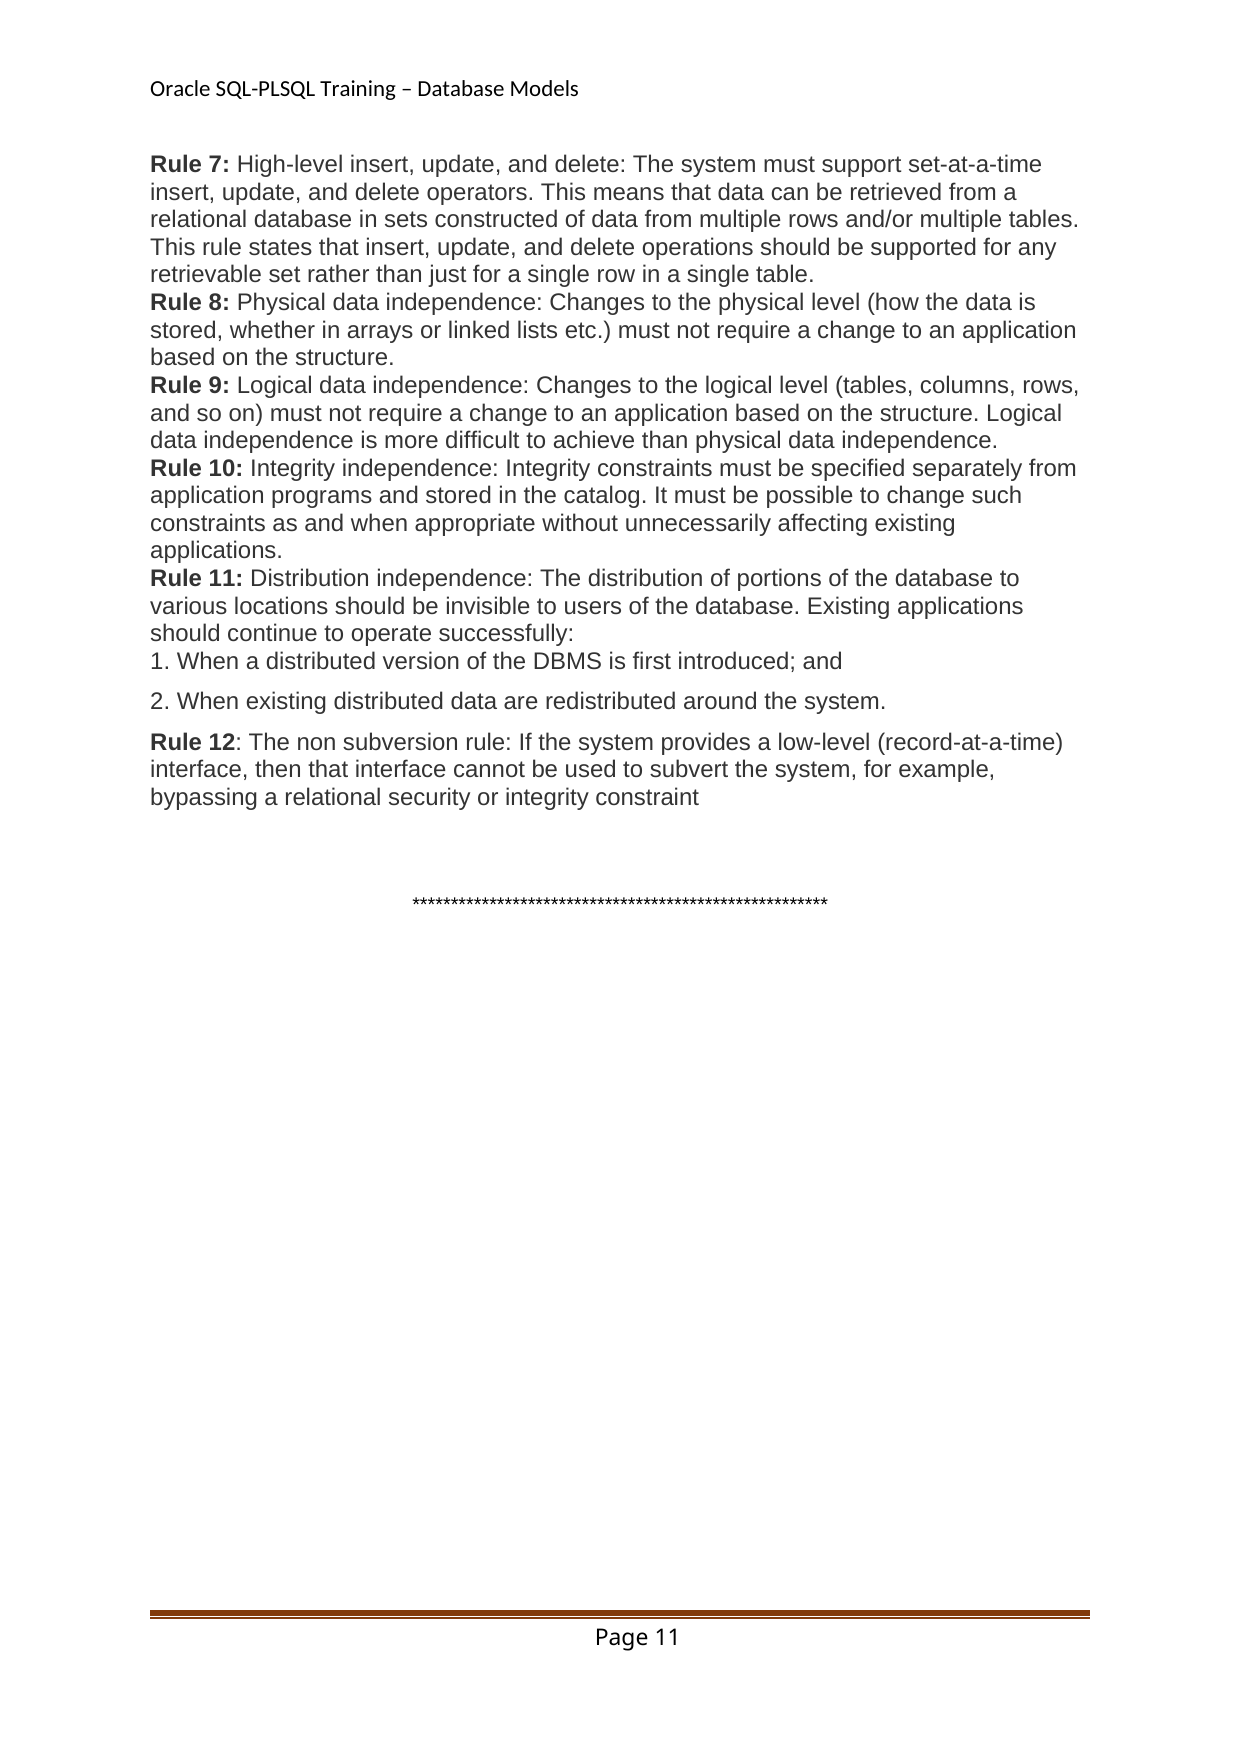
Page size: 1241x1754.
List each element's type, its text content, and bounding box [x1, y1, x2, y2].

text Rule 11: Distribution independence: The distribution of portions of the database to various locations should be invisible to users of the database. Existing applications should continue to operate successfully: [150, 564, 1090, 647]
text Rule 8: Physical data independence: Changes to the physical level (how the data is stored, whether in arrays or linked lists etc.) must not require a change to an application based on the structure. [150, 288, 1090, 371]
text Rule 12: The non subversion rule: If the system provides a low-level (record-at-a-time) interface, then that interface cannot be used to subvert the system, for example, bypassing a relational security or integrity constraint [150, 727, 1090, 810]
text 1. When a distributed version of the DBMS is first introduced; and [150, 647, 1090, 674]
text Rule 9: Logical data independence: Changes to the logical level (tables, columns, rows, and so on) must not require a change to an application based on the structure. Logical data independence is more difficult to achieve than physical data independence. [150, 371, 1090, 454]
text Rule 10: Integrity independence: Integrity constraints must be specified separately from application programs and stored in the catalog. It must be possible to change such constraints as and when appropriate without unnecessarily affecting existing applications. [150, 454, 1090, 564]
text Rule 7: High-level insert, update, and delete: The system must support set-at-a-time insert, update, and delete operators. This means that data can be retrieved from a relational database in sets constructed of data from multiple rows and/or multiple tables. This rule states that insert, update, and delete operations should be supported for any retrievable set rather than just for a single row in a single table. [150, 150, 1090, 288]
text 2. When existing distributed data are redistributed around the system. [150, 687, 1090, 715]
text ****************************************************** [150, 893, 1090, 915]
